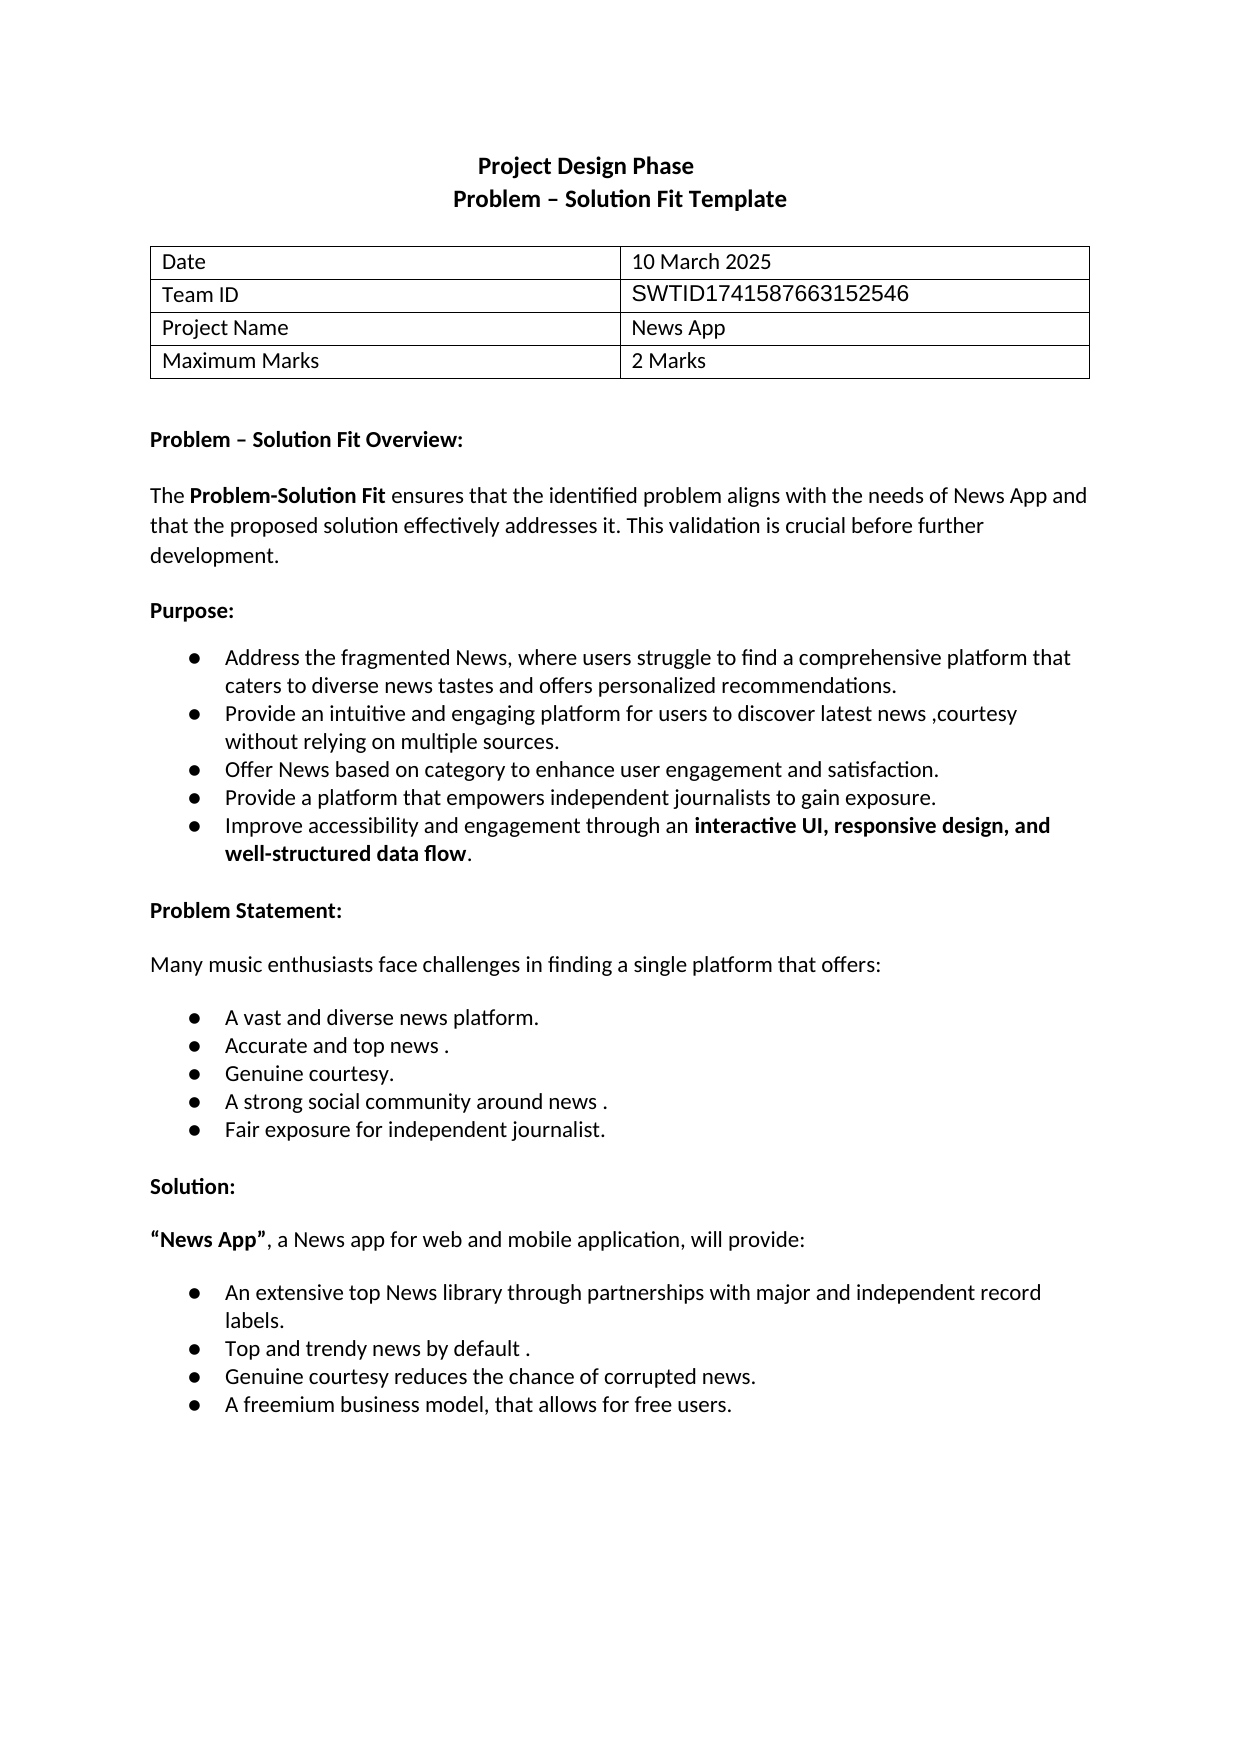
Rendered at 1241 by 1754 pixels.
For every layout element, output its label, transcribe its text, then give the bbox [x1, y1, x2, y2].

table_cell Project Name [151, 313, 620, 345]
table_header Date [151, 247, 620, 279]
table_cell 2 Marks [621, 346, 1089, 378]
text “News App”, a News app for web and mobile application, will provide: [150, 1225, 1090, 1253]
text The Problem-Solution Fit ensures that the identified problem aligns with the needs of News App and that the proposed solution effectively addresses it. This validation is crucial before further development. [150, 481, 1090, 569]
table_header 10 March 2025 [621, 247, 1089, 279]
list Address the fragmented News, where users struggle to find a comprehensive platform that caters to diverse news tastes and offers personalized recommendations. [187, 643, 1090, 699]
list Provide an intuitive and engaging platform for users to discover latest news ,courtesy without relying on multiple sources. [187, 699, 1090, 755]
list Improve accessibility and engagement through an interactive UI, responsive design, and well-structured data flow. [187, 811, 1090, 867]
table_cell SWTID1741587663152546 [621, 280, 1089, 312]
list Top and trendy news by default . [187, 1334, 1090, 1362]
table_cell Team ID [151, 280, 620, 312]
text Problem – Solution Fit Template [150, 183, 1090, 213]
list Accurate and top news . [187, 1031, 1090, 1059]
list Genuine courtesy. [187, 1059, 1090, 1087]
list A strong social community around news . [187, 1087, 1090, 1115]
table_cell News App [621, 313, 1089, 345]
table_cell Maximum Marks [151, 346, 620, 378]
text Problem – Solution Fit Overview: [150, 426, 1090, 454]
list An extensive top News library through partnerships with major and independent record labels. [187, 1278, 1090, 1334]
list A vast and diverse news platform. [187, 1003, 1090, 1031]
list A freemium business model, that allows for free users. [187, 1390, 1090, 1418]
list Fair exposure for independent journalist. [187, 1115, 1090, 1143]
list Provide a platform that empowers independent journalists to gain exposure. [187, 783, 1090, 811]
text Purpose: [150, 596, 1090, 624]
text Many music enthusiasts face challenges in finding a single platform that offers: [150, 950, 1090, 978]
subtitle Problem Statement: [150, 897, 1090, 925]
list Genuine courtesy reduces the chance of corrupted news. [187, 1362, 1090, 1390]
text Project Design Phase [150, 150, 1090, 181]
list Offer News based on category to enhance user engagement and satisfaction. [187, 755, 1090, 783]
subtitle Solution: [150, 1172, 1090, 1200]
